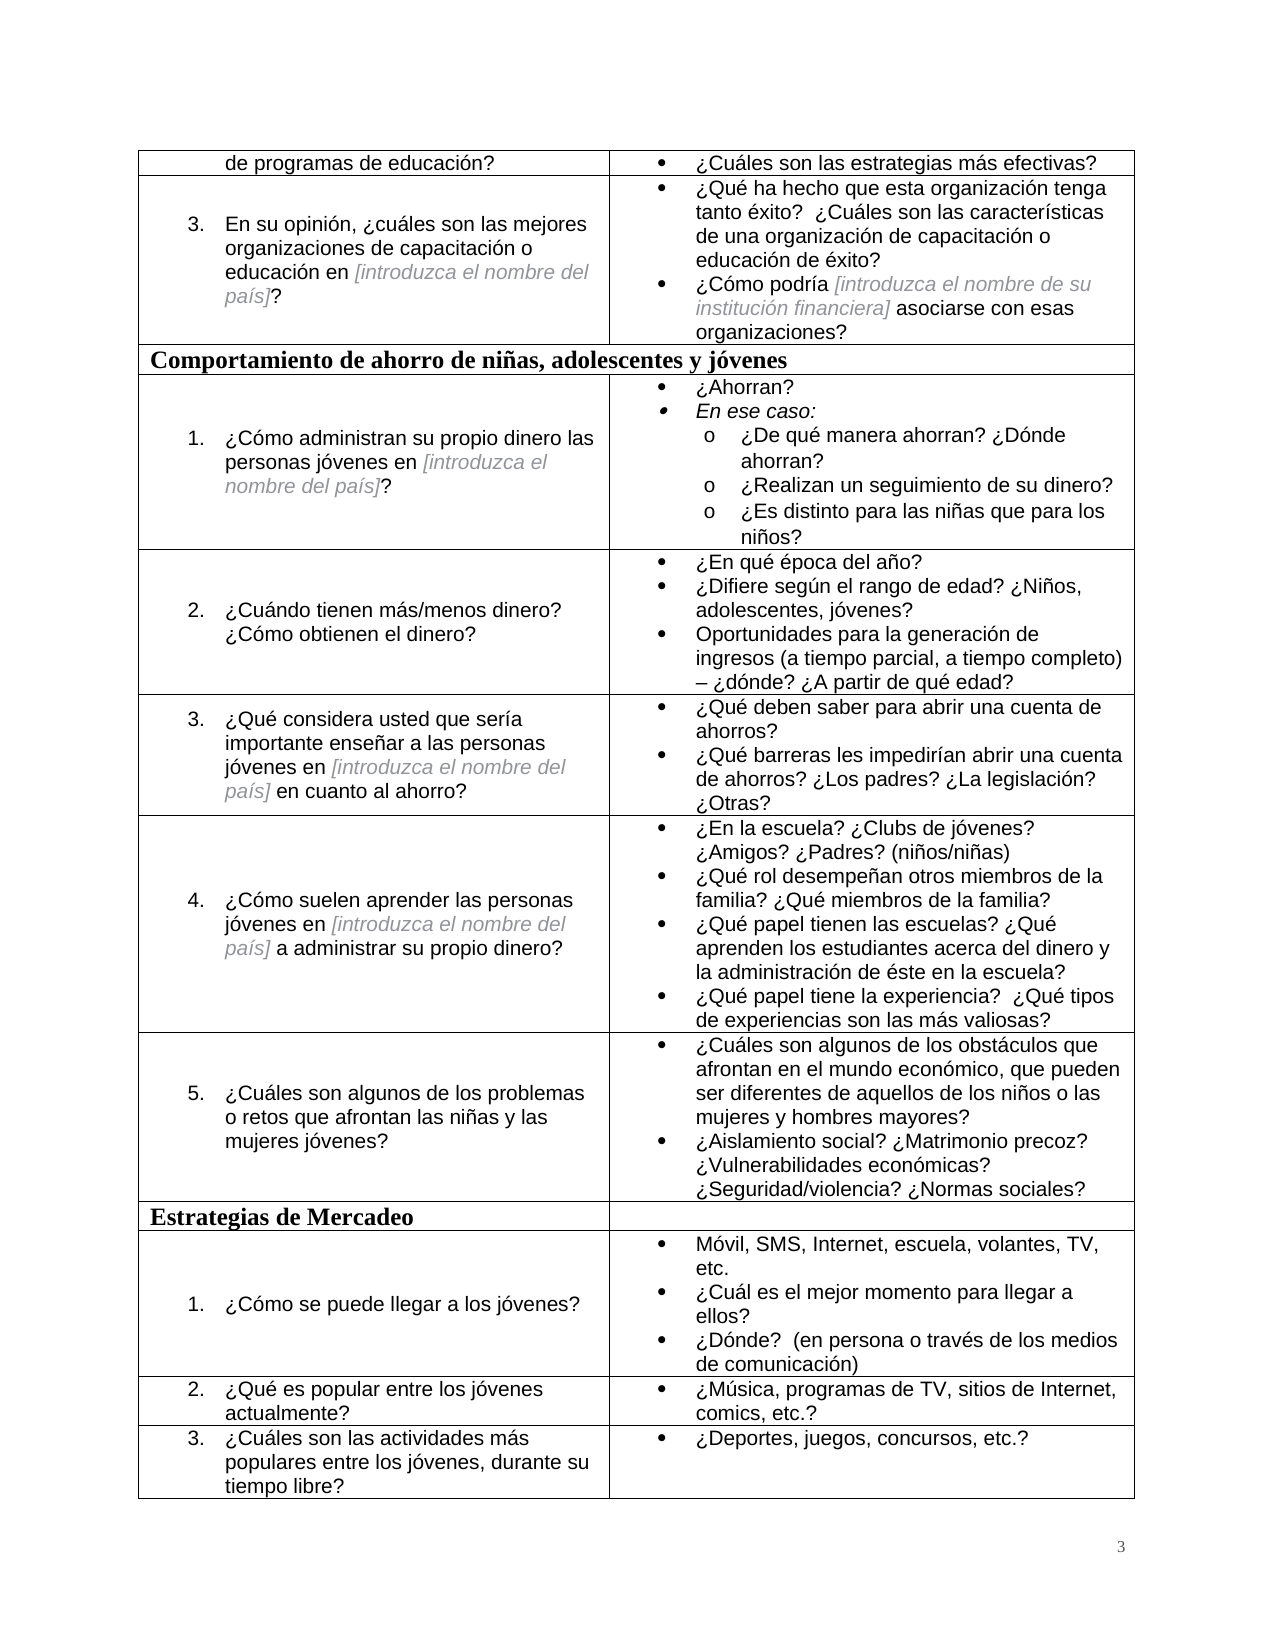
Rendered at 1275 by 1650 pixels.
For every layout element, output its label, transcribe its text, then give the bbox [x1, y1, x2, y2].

table_cell ¿Música, programas de TV, sitios de Internet, comics, etc.? [610, 1377, 1134, 1424]
table_cell ¿Qué es popular entre los jóvenes actualmente? [139, 1377, 609, 1424]
table_cell ¿Qué considera usted que sería importante enseñar a las personas jóvenes en [introduzca el nombre del país] en cuanto al ahorro? [139, 695, 609, 814]
table_cell ¿Ahorran? En ese caso: ¿De qué manera ahorran? ¿Dónde ahorran? ¿Realizan un seguimiento de su dinero? ¿Es distinto para las niñas que para los niños? [610, 375, 1134, 548]
table_cell ¿En qué época del año? ¿Difiere según el rango de edad? ¿Niños, adolescentes, jóvenes? Oportunidades para la generación de ingresos (a tiempo parcial, a tiempo completo) – ¿dónde? ¿A partir de qué edad? [610, 550, 1134, 693]
table_cell ¿Cuáles son las actividades más populares entre los jóvenes, durante su tiempo libre? [139, 1426, 609, 1497]
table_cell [610, 151, 1134, 175]
table_cell ¿Qué ha hecho que esta organización tenga tanto éxito? ¿Cuáles son las características de una organización de capacitación o educación de éxito? ¿Cómo podría [introduzca el nombre de su institución financiera] asociarse con esas organizaciones? [610, 176, 1134, 344]
table_cell ¿Qué deben saber para abrir una cuenta de ahorros? ¿Qué barreras les impedirían abrir una cuenta de ahorros? ¿Los padres? ¿La legislación? ¿Otras? [610, 695, 1134, 814]
table_cell ¿Cuáles son algunos de los problemas o retos que afrontan las niñas y las mujeres jóvenes? [139, 1033, 609, 1201]
table_cell En su opinión, ¿cuáles son las mejores organizaciones de capacitación o educación en [introduzca el nombre del país]? [139, 176, 609, 344]
table_cell ¿Cómo administran su propio dinero las personas jóvenes en [introduzca el nombre del país]? [139, 375, 609, 548]
table_cell ¿Deportes, juegos, concursos, etc.? [610, 1426, 1134, 1497]
table_cell Comportamiento de ahorro de niñas, adolescentes y jóvenes [139, 345, 1134, 374]
table_cell [610, 1202, 1134, 1230]
table_cell ¿Cómo se puede llegar a los jóvenes? [139, 1231, 609, 1376]
table_cell Móvil, SMS, Internet, escuela, volantes, TV, etc. ¿Cuál es el mejor momento para llegar a ellos? ¿Dónde? (en persona o través de los medios de comunicación) [610, 1231, 1134, 1376]
table_cell ¿Cómo suelen aprender las personas jóvenes en [introduzca el nombre del país] a administrar su propio dinero? [139, 816, 609, 1032]
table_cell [139, 151, 609, 175]
table_cell ¿Cuáles son algunos de los obstáculos que afrontan en el mundo económico, que pueden ser diferentes de aquellos de los niños o las mujeres y hombres mayores? ¿Aislamiento social? ¿Matrimonio precoz? ¿Vulnerabilidades económicas? ¿Seguridad/violencia? ¿Normas sociales? [610, 1033, 1134, 1201]
table_cell ¿Cuándo tienen más/menos dinero? ¿Cómo obtienen el dinero? [139, 550, 609, 693]
table_cell Estrategias de Mercadeo [139, 1202, 609, 1230]
table_cell ¿En la escuela? ¿Clubs de jóvenes? ¿Amigos? ¿Padres? (niños/niñas) ¿Qué rol desempeñan otros miembros de la familia? ¿Qué miembros de la familia? ¿Qué papel tienen las escuelas? ¿Qué aprenden los estudiantes acerca del dinero y la administración de éste en la escuela? ¿Qué papel tiene la experiencia? ¿Qué tipos de experiencias son las más valiosas? [610, 816, 1134, 1032]
